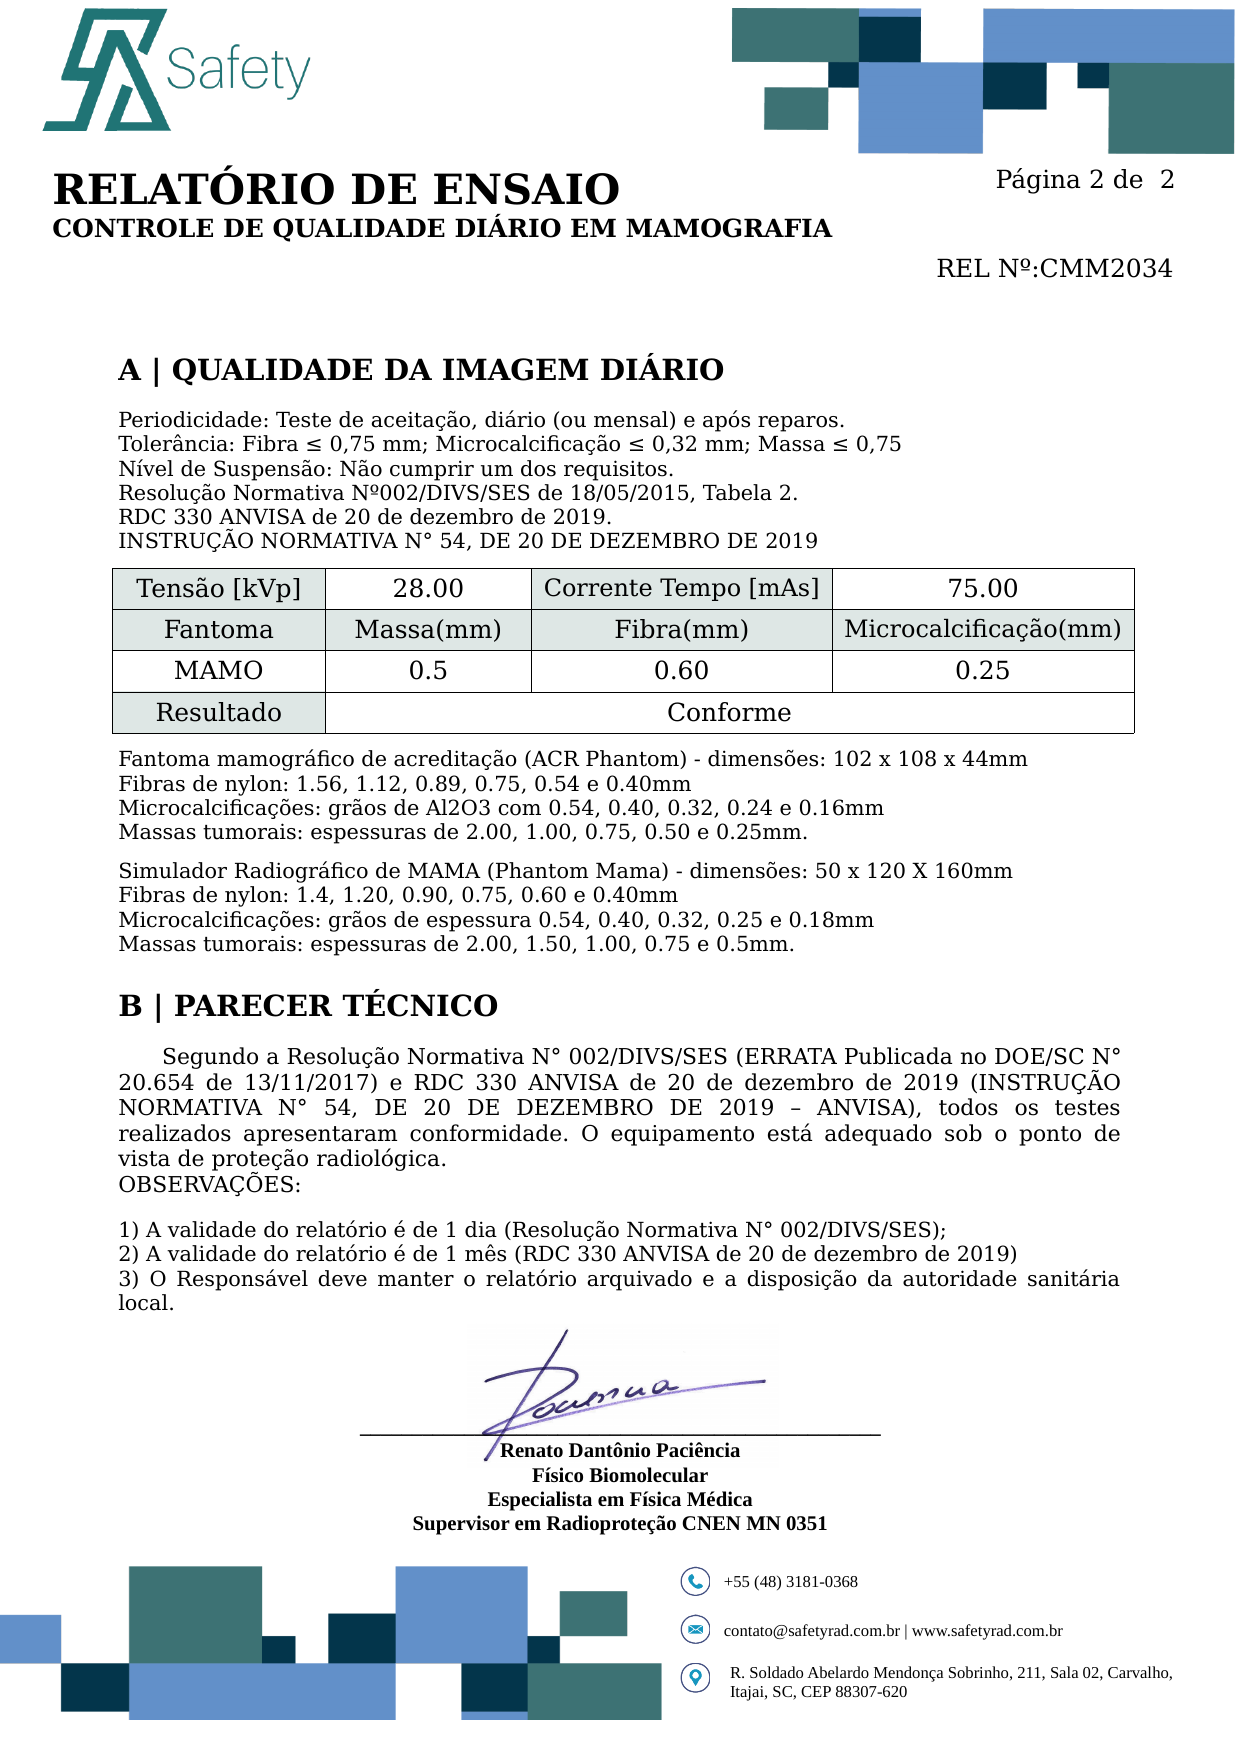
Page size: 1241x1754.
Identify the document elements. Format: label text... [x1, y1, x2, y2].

picture [680, 1566, 710, 1596]
table_header Corrente Tempo [mAs] [532, 569, 832, 609]
text Fantoma mamográfico de acreditação (ACR Phantom) - dimensões: 102 x 108 x 44mm [118, 747, 1122, 772]
picture [467, 1323, 779, 1414]
table_cell MAMO [113, 651, 325, 691]
text Especialista em Física Médica [118, 1487, 1122, 1511]
text 3) O Responsável deve manter o relatório arquivado e a disposição da autoridade sanitária local. [118, 1267, 1122, 1315]
text B | PARECER TÉCNICO [118, 989, 1122, 1023]
text Periodicidade: Teste de aceitação, diário (ou mensal) e após reparos. [118, 408, 1122, 432]
table_cell Conforme [326, 693, 1134, 733]
table_cell Fantoma [113, 610, 325, 650]
text Fibras de nylon: 1.56, 1.12, 0.89, 0.75, 0.54 e 0.40mm [118, 772, 1122, 796]
table_cell Resultado [113, 693, 325, 733]
text Massas tumorais: espessuras de 2.00, 1.00, 0.75, 0.50 e 0.25mm. [118, 820, 1122, 844]
table_cell 0.5 [326, 651, 531, 691]
picture [42, 8, 311, 131]
text OBSERVAÇÕES: [118, 1172, 1122, 1197]
text Supervisor em Radioproteção CNEN MN 0351 [118, 1511, 1122, 1535]
table_cell 0.60 [532, 651, 832, 691]
text 1) A validade do relatório é de 1 dia (Resolução Normativa N° 002/DIVS/SES); [118, 1218, 1122, 1242]
text Tolerância: Fibra ≤ 0,75 mm; Microcalcificação ≤ 0,32 mm; Massa ≤ 0,75 [118, 432, 1122, 457]
picture [680, 1614, 710, 1644]
text Fibras de nylon: 1.4, 1.20, 0.90, 0.75, 0.60 e 0.40mm [118, 883, 1122, 908]
text Microcalcificações: grãos de Al2O3 com 0.54, 0.40, 0.32, 0.24 e 0.16mm [118, 796, 1122, 820]
table_cell Massa(mm) [326, 610, 531, 650]
text __________________________________________________ [118, 1414, 1122, 1438]
picture [0, 1566, 662, 1720]
picture [731, 8, 1235, 154]
text A | QUALIDADE DA IMAGEM DIÁRIO [118, 353, 1122, 387]
text Microcalcificações: grãos de espessura 0.54, 0.40, 0.32, 0.25 e 0.18mm [118, 908, 1122, 932]
table_cell Fibra(mm) [532, 610, 832, 650]
picture [680, 1663, 710, 1693]
text Resolução Normativa Nº002/DIVS/SES de 18/05/2015, Tabela 2. [118, 481, 1122, 505]
table_header 28.00 [326, 569, 531, 609]
text Segundo a Resolução Normativa N° 002/DIVS/SES (ERRATA Publicada no DOE/SC N° 20.654 de 13/11/2017) e RDC 330 ANVISA de 20 de dezembro de 2019 (INSTRUÇÃO NORMATIVA N° 54, DE 20 DE DEZEMBRO DE 2019 – ANVISA), todos os testes realizados apresentaram conformidade. O equipamento está adequado sob o ponto de vista de proteção radiológica. [118, 1044, 1122, 1172]
text Massas tumorais: espessuras de 2.00, 1.50, 1.00, 0.75 e 0.5mm. [118, 932, 1122, 956]
text INSTRUÇÃO NORMATIVA N° 54, DE 20 DE DEZEMBRO DE 2019 [118, 529, 1122, 554]
text Simulador Radiográfico de MAMA (Phantom Mama) - dimensões: 50 x 120 X 160mm [118, 859, 1122, 883]
text RDC 330 ANVISA de 20 de dezembro de 2019. [118, 505, 1122, 529]
text Renato Dantônio Paciência [118, 1438, 1122, 1462]
table_cell 0.25 [833, 651, 1134, 691]
text 2) A validade do relatório é de 1 mês (RDC 330 ANVISA de 20 de dezembro de 2019) [118, 1242, 1122, 1267]
text Nível de Suspensão: Não cumprir um dos requisitos. [118, 457, 1122, 481]
table_header 75.00 [833, 569, 1134, 609]
table_header Tensão [kVp] [113, 569, 325, 609]
text Físico Biomolecular [118, 1462, 1122, 1487]
table_cell Microcalcificação(mm) [833, 610, 1134, 650]
